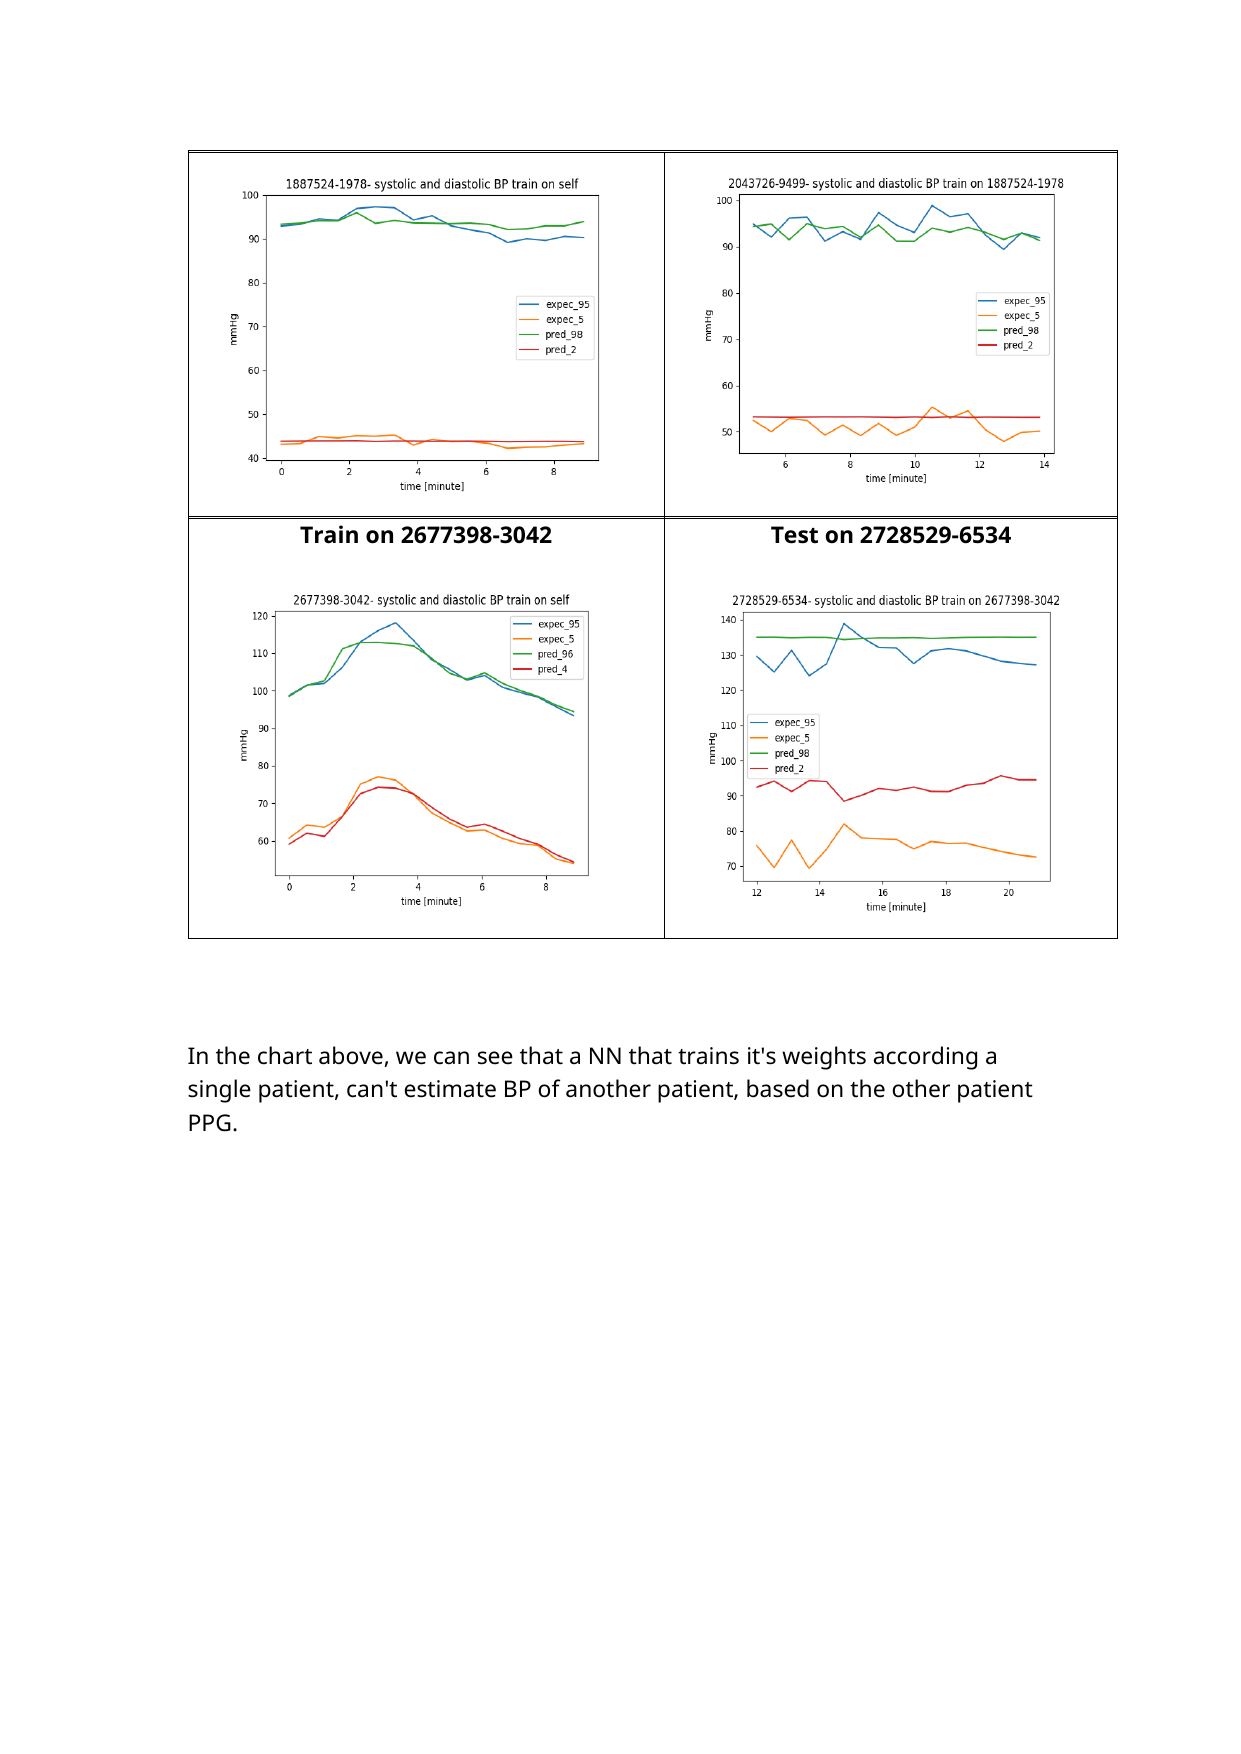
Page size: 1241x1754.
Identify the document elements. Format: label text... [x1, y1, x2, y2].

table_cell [665, 153, 1117, 516]
picture [224, 569, 628, 913]
picture [212, 153, 641, 498]
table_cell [189, 153, 664, 516]
table_cell Test on 2728529-6534 [665, 519, 1117, 938]
picture [688, 153, 1094, 490]
text In the chart above, we can see that a NN that trains it's weights according a single patient, can't estimate BP of another patient, based on the other patient PPG. [187, 1039, 1053, 1138]
table_cell Train on 2677398-3042 [189, 519, 664, 938]
picture [693, 569, 1089, 919]
